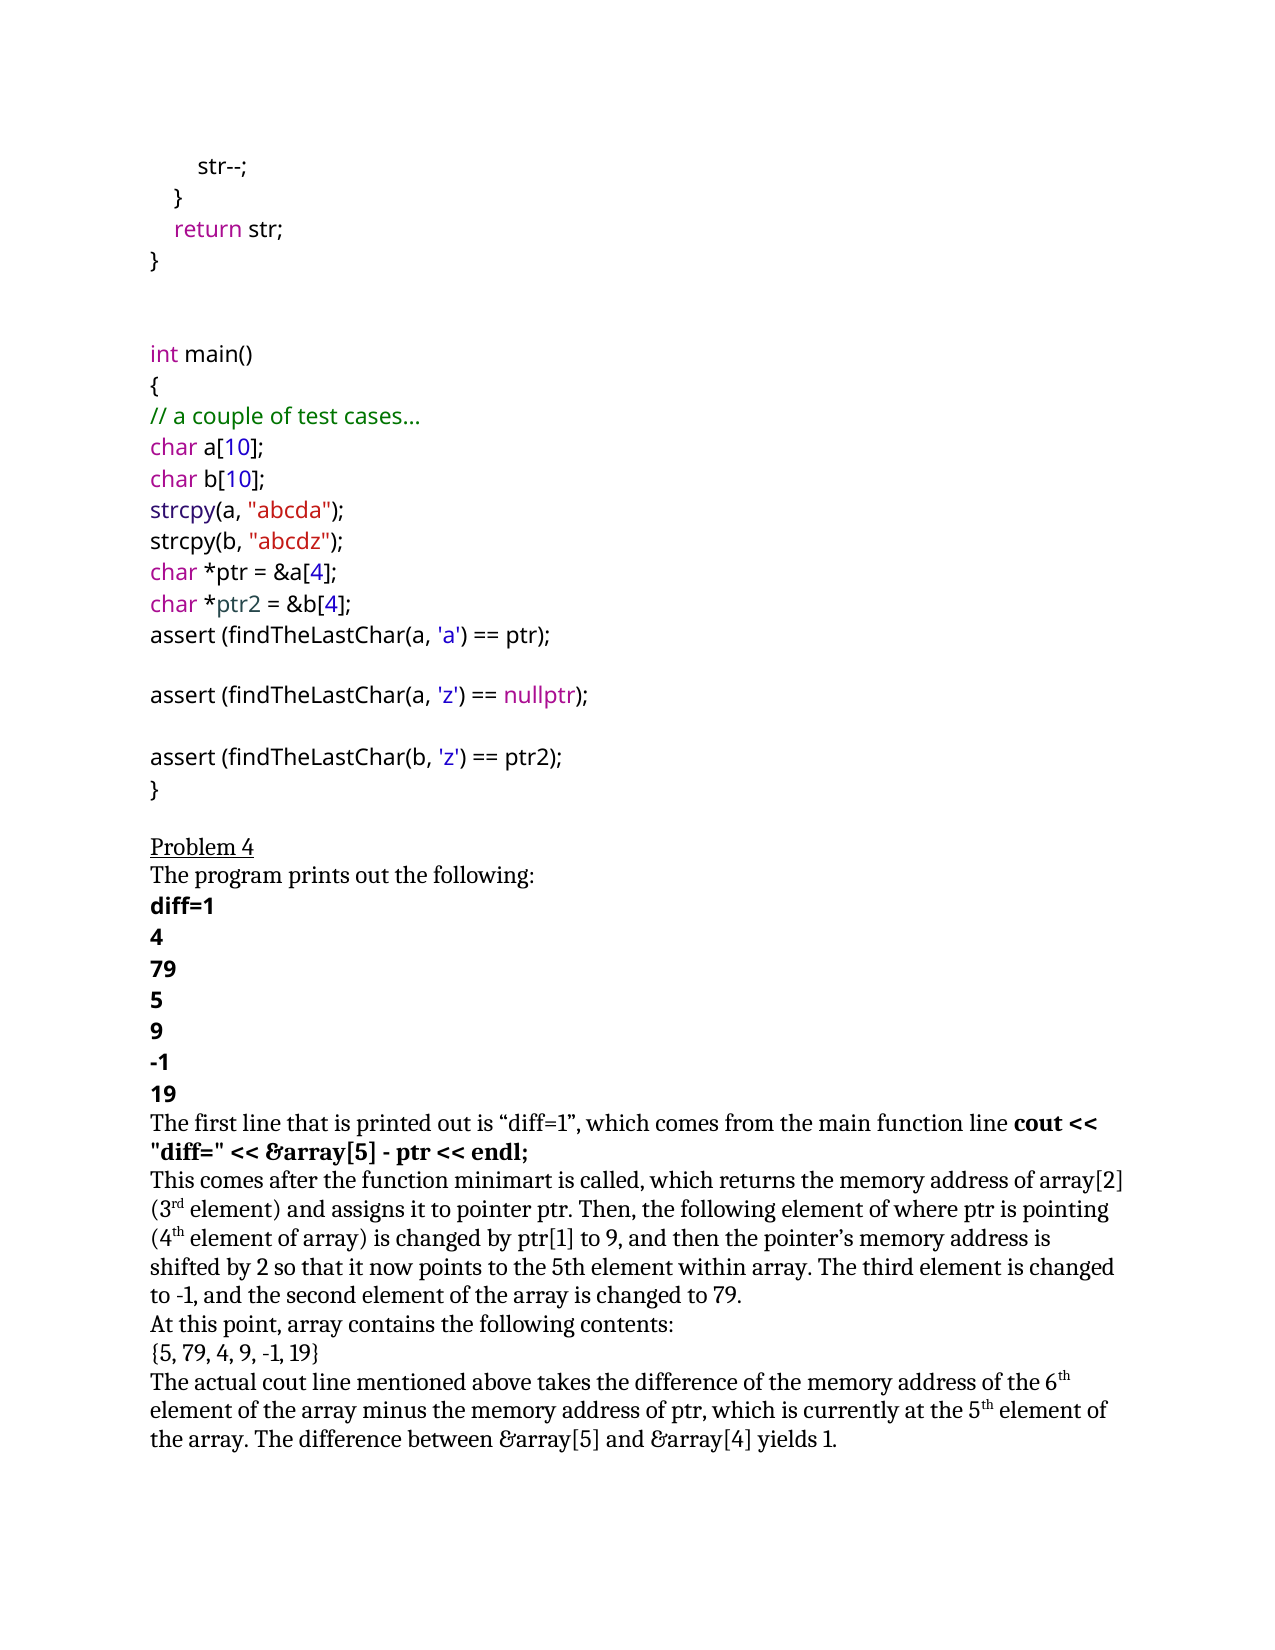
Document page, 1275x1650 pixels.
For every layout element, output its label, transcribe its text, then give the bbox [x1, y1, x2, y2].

text return str; [150, 212, 1125, 244]
text } [150, 181, 1125, 212]
text char *ptr = &a[4]; [150, 556, 1125, 587]
text assert (findTheLastChar(a, 'z') == nullptr); [150, 679, 1125, 710]
text 5 [150, 984, 1125, 1015]
text assert (findTheLastChar(a, 'a') == ptr); [150, 619, 1125, 650]
text int main() [150, 337, 1125, 369]
text char *ptr2 = &b[4]; [150, 587, 1125, 619]
text -1 [150, 1046, 1125, 1077]
text char b[10]; [150, 462, 1125, 494]
text The actual cout line mentioned above takes the difference of the memory address of the 6th element of the array minus the memory address of ptr, which is currently at the 5th element of the array. The difference between &array[5] and &array[4] yields 1. [150, 1367, 1125, 1454]
text 19 [150, 1077, 1125, 1109]
text { [150, 369, 1125, 400]
text The program prints out the following: [150, 861, 1125, 890]
text } [150, 244, 1125, 275]
text The first line that is printed out is “diff=1”, which comes from the main function line cout << "diff=" << &array[5] - ptr << endl; [150, 1109, 1125, 1166]
text diff=1 [150, 890, 1125, 921]
text {5, 79, 4, 9, -1, 19} [150, 1339, 1125, 1367]
text str--; [150, 150, 1125, 181]
text strcpy(b, "abcdz"); [150, 525, 1125, 556]
text At this point, array contains the following contents: [150, 1310, 1125, 1339]
text This comes after the function minimart is called, which returns the memory address of array[2] (3rd element) and assigns it to pointer ptr. Then, the following element of where ptr is pointing (4th element of array) is changed by ptr[1] to 9, and then the pointer’s memory address is shifted by 2 so that it now points to the 5th element within array. The third element is changed to -1, and the second element of the array is changed to 79. [150, 1166, 1125, 1310]
text assert (findTheLastChar(b, 'z') == ptr2); [150, 741, 1125, 772]
text 79 [150, 952, 1125, 984]
text strcpy(a, "abcda"); [150, 494, 1125, 525]
text // a couple of test cases… [150, 400, 1125, 431]
text 9 [150, 1015, 1125, 1046]
text 4 [150, 921, 1125, 952]
text Problem 4 [150, 832, 1125, 861]
text char a[10]; [150, 431, 1125, 462]
text } [150, 772, 1125, 804]
